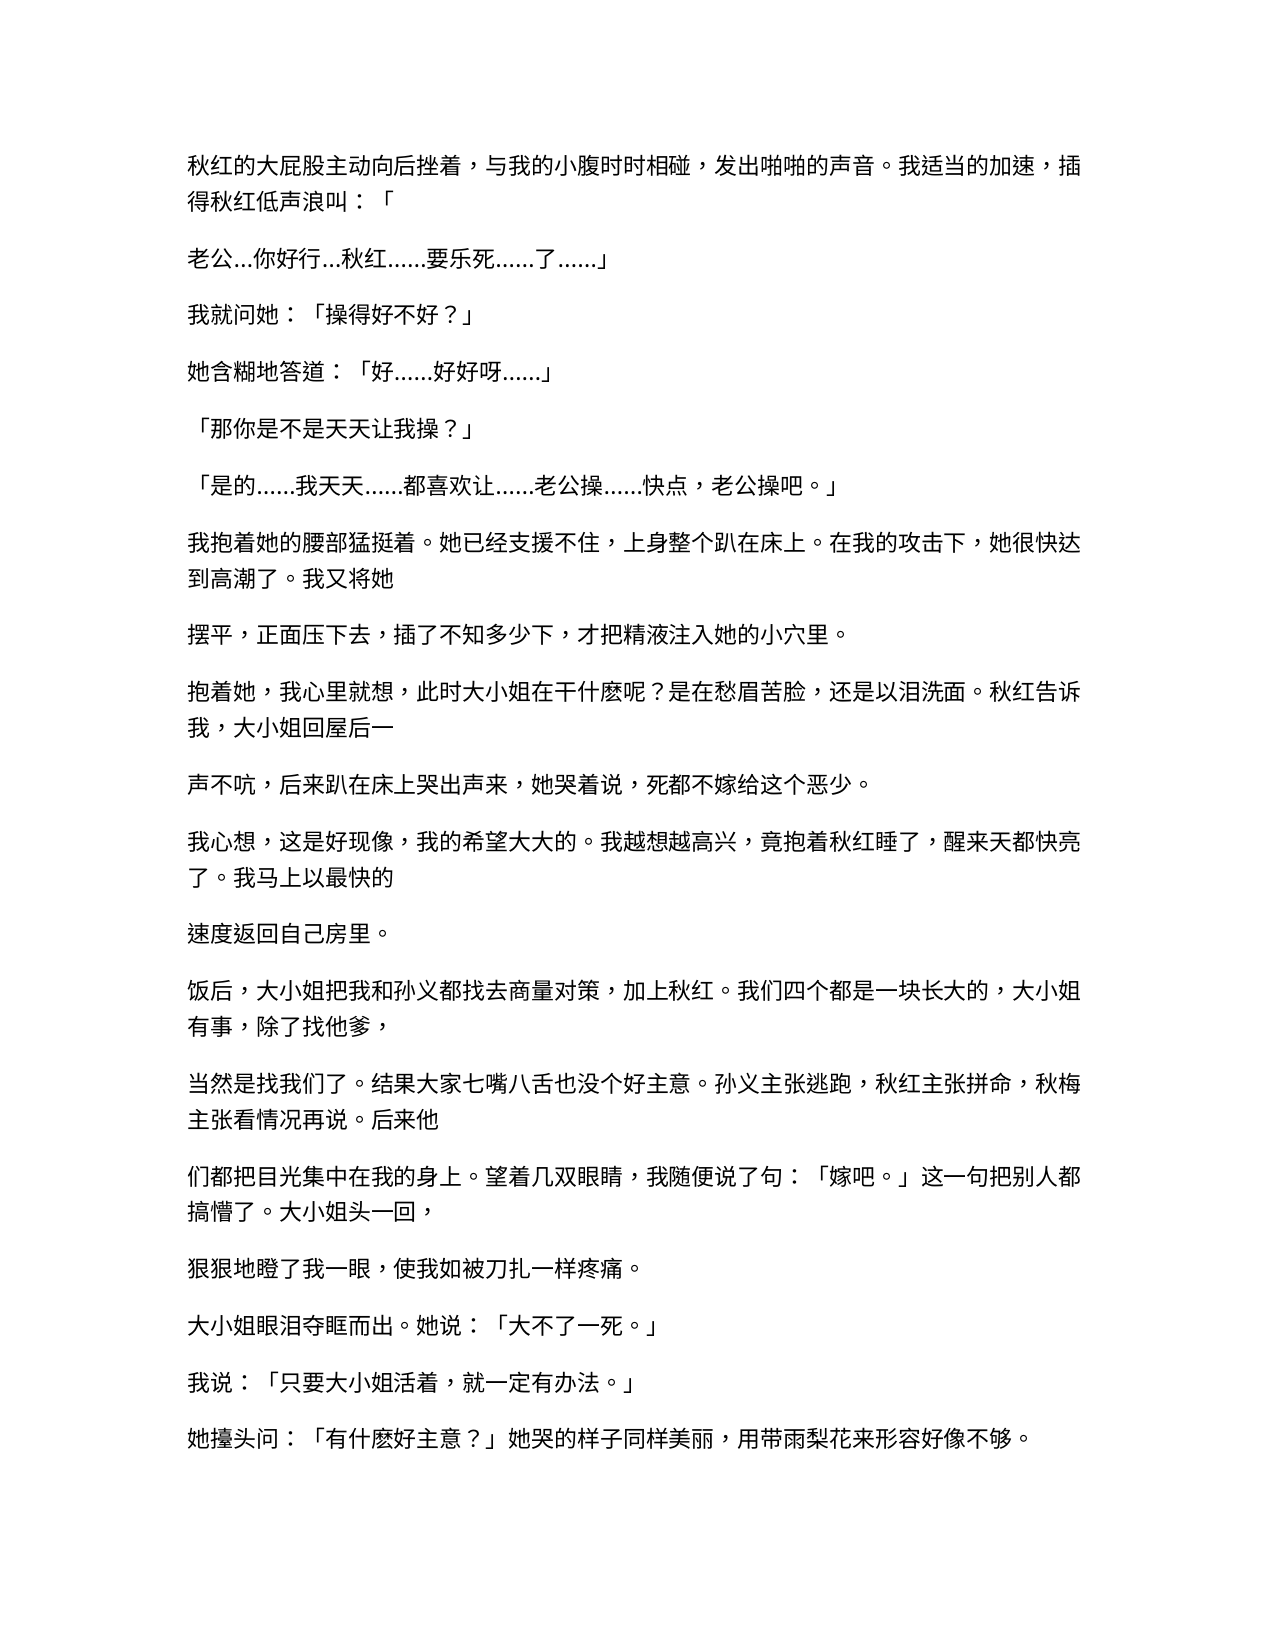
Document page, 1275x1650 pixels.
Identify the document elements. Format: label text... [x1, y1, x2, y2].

text 我就问她：「操得好不好？」 [187, 299, 1087, 331]
text 饭后，大小姐把我和孙义都找去商量对策，加上秋红。我们四个都是一块长大的，大小姐有事，除了找他爹， [187, 975, 1087, 1042]
text 我抱着她的腰部猛挺着。她已经支援不住，上身整个趴在床上。在我的攻击下，她很快达到高潮了。我又将她 [187, 527, 1087, 594]
text 抱着她，我心里就想，此时大小姐在干什麽呢？是在愁眉苦脸，还是以泪洗面。秋红告诉我，大小姐回屋后一 [187, 676, 1087, 743]
text 狠狠地瞪了我一眼，使我如被刀扎一样疼痛。 [187, 1253, 1087, 1284]
text 她含糊地答道：「好……好好呀……」 [187, 356, 1087, 387]
text 大小姐眼泪夺眶而出。她说：「大不了一死。」 [187, 1310, 1087, 1341]
text 摆平，正面压下去，插了不知多少下，才把精液注入她的小穴里。 [187, 619, 1087, 651]
text 速度返回自己房里。 [187, 918, 1087, 949]
text 我说：「只要大小姐活着，就一定有办法。」 [187, 1367, 1087, 1398]
text 她擡头问：「有什麽好主意？」她哭的样子同样美丽，用带雨梨花来形容好像不够。 [187, 1423, 1087, 1455]
text 「是的……我天天……都喜欢让……老公操……快点，老公操吧。」 [187, 470, 1087, 501]
text 老公…你好行…秋红……要乐死……了……」 [187, 243, 1087, 274]
text 秋红的大屁股主动向后挫着，与我的小腹时时相碰，发出啪啪的声音。我适当的加速，插得秋红低声浪叫：「 [187, 150, 1087, 217]
text 「那你是不是天天让我操？」 [187, 413, 1087, 444]
text 声不吭，后来趴在床上哭出声来，她哭着说，死都不嫁给这个恶少。 [187, 769, 1087, 800]
text 们都把目光集中在我的身上。望着几双眼睛，我随便说了句：「嫁吧。」这一句把别人都搞懵了。大小姐头一回， [187, 1160, 1087, 1228]
text 我心想，这是好现像，我的希望大大的。我越想越高兴，竟抱着秋红睡了，醒来天都快亮了。我马上以最快的 [187, 826, 1087, 893]
text 当然是找我们了。结果大家七嘴八舌也没个好主意。孙义主张逃跑，秋红主张拼命，秋梅主张看情况再说。后来他 [187, 1068, 1087, 1135]
